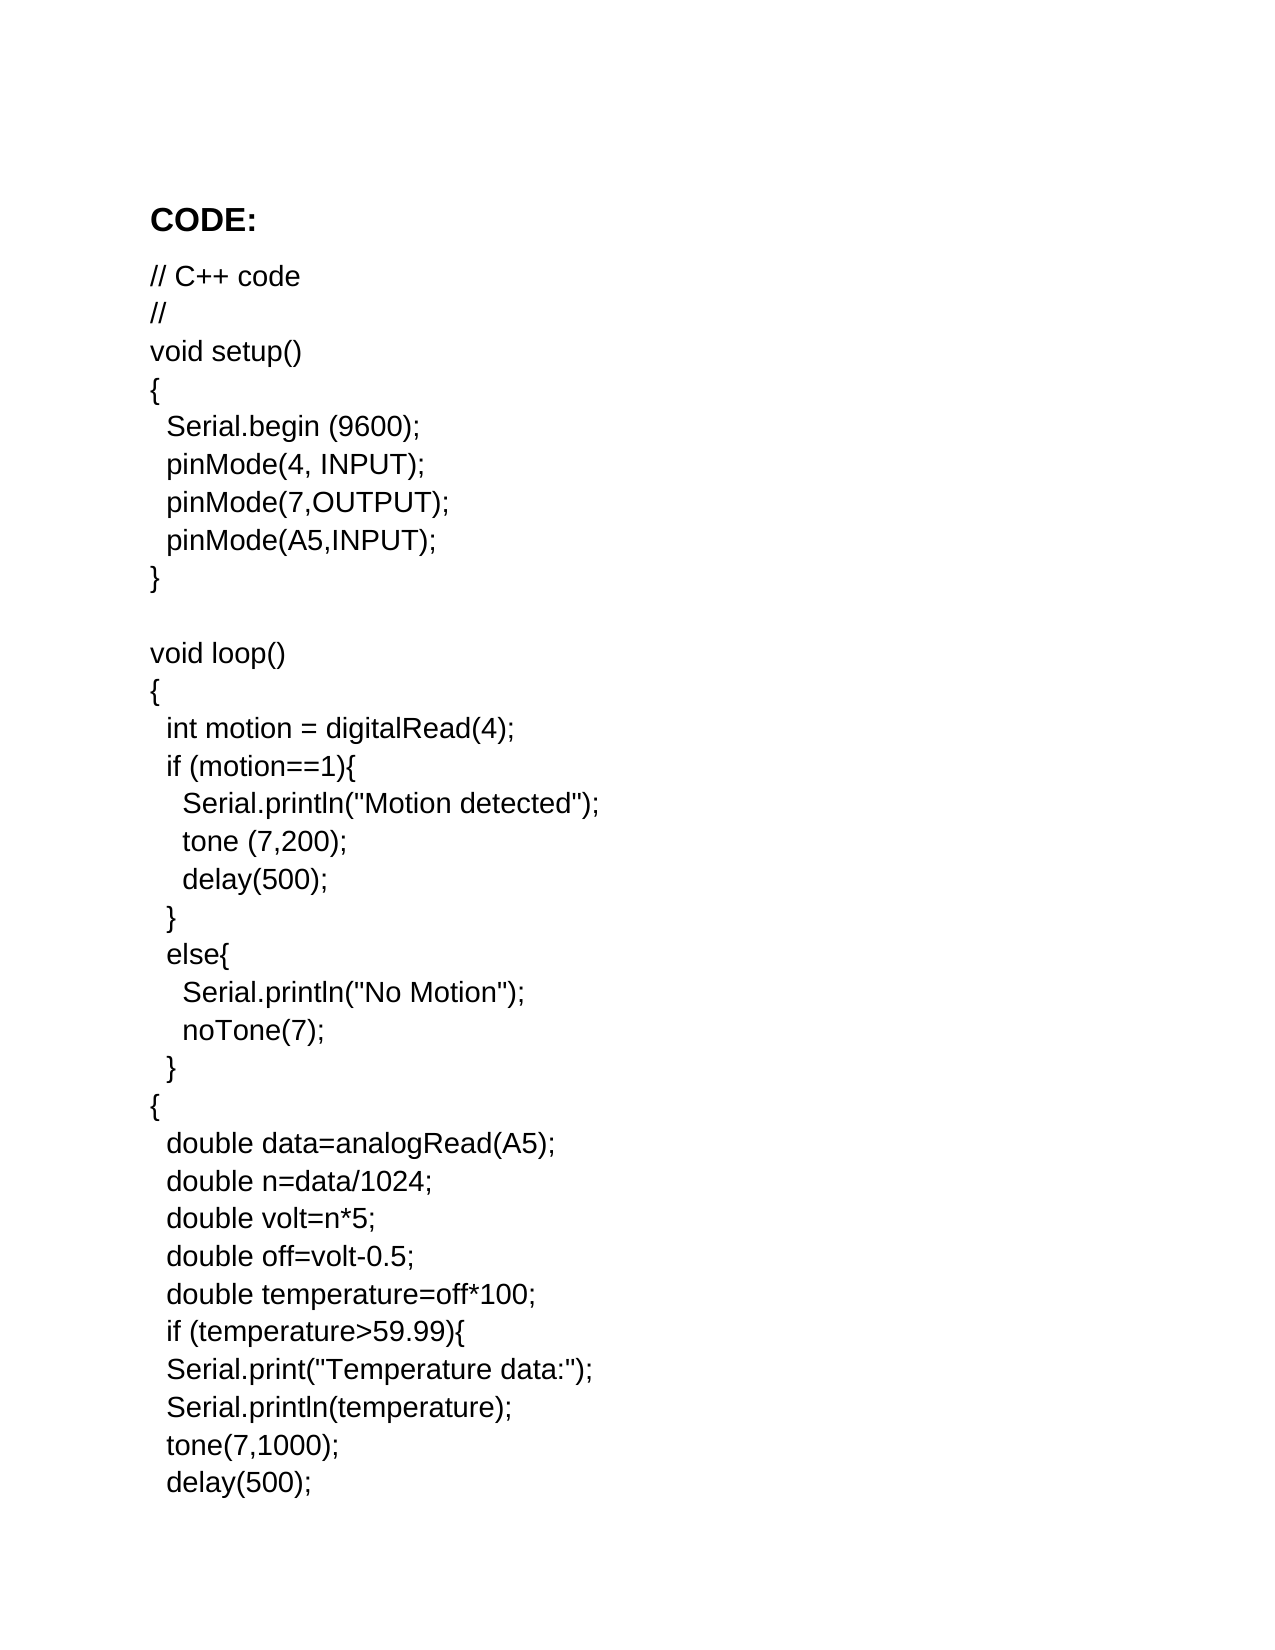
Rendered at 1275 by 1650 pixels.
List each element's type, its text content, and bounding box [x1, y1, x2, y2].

text double n=data/1024; [150, 1163, 1125, 1197]
text { [150, 1088, 1125, 1122]
text int motion = digitalRead(4); [150, 711, 1125, 744]
text // [150, 296, 1125, 330]
text } [150, 899, 1125, 933]
text { [150, 372, 1125, 405]
text double temperature=off*100; [150, 1277, 1125, 1310]
text if (temperature>59.99){ [150, 1314, 1125, 1348]
text double data=analogRead(A5); [150, 1126, 1125, 1159]
text // C++ code [150, 258, 1125, 292]
text } [150, 560, 1125, 594]
text tone(7,1000); [150, 1427, 1125, 1461]
text Serial.begin (9600); [150, 409, 1125, 443]
text Serial.println("No Motion"); [150, 975, 1125, 1008]
text } [150, 1050, 1125, 1084]
text double off=volt-0.5; [150, 1239, 1125, 1272]
text pinMode(4, INPUT); [150, 447, 1125, 481]
text Serial.print("Temperature data:"); [150, 1352, 1125, 1386]
text Serial.println(temperature); [150, 1390, 1125, 1423]
text delay(500); [150, 862, 1125, 895]
text Serial.println("Motion detected"); [150, 786, 1125, 820]
text delay(500); [150, 1465, 1125, 1499]
text pinMode(A5,INPUT); [150, 522, 1125, 556]
text void setup() [150, 334, 1125, 367]
text noTone(7); [150, 1013, 1125, 1046]
text else{ [150, 937, 1125, 971]
text CODE: [150, 200, 1125, 239]
text void loop() [150, 636, 1125, 669]
text tone (7,200); [150, 824, 1125, 858]
text { [150, 673, 1125, 707]
text double volt=n*5; [150, 1201, 1125, 1235]
text if (motion==1){ [150, 749, 1125, 782]
text pinMode(7,OUTPUT); [150, 485, 1125, 518]
